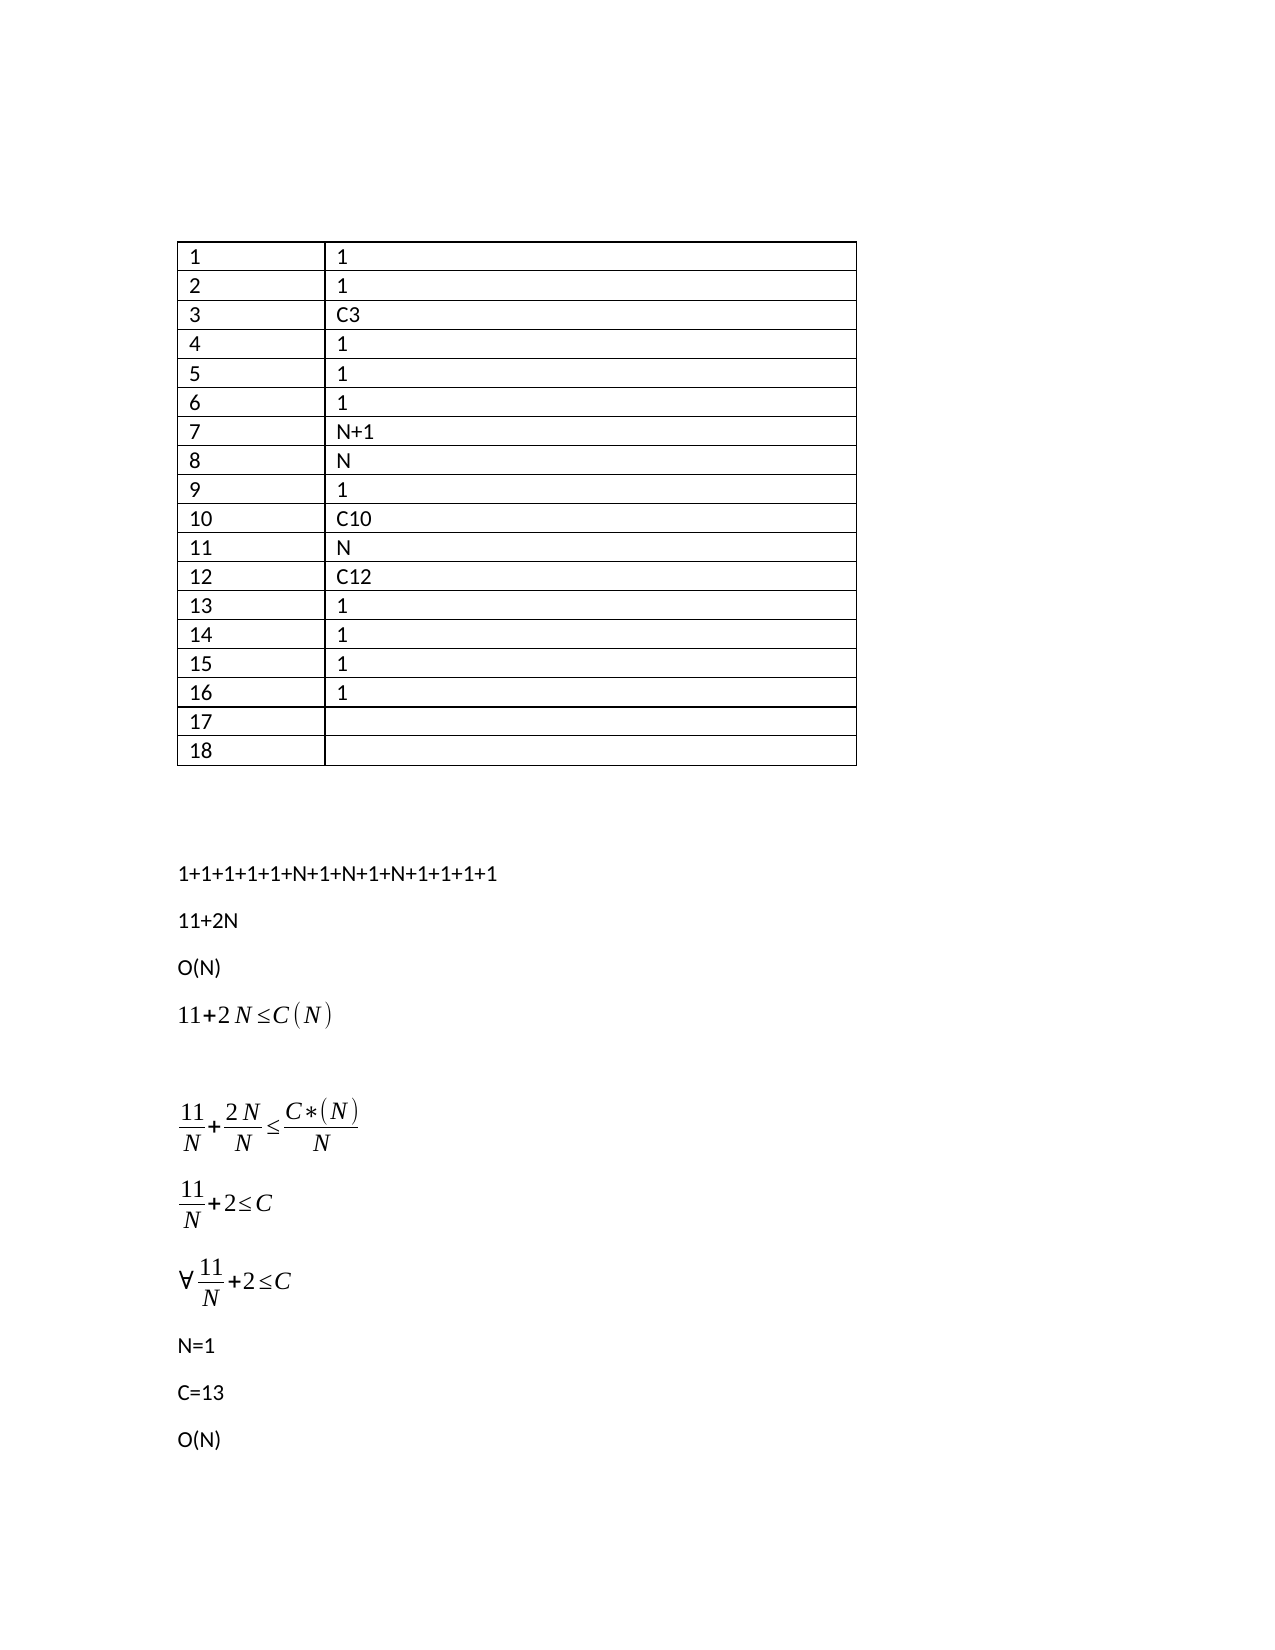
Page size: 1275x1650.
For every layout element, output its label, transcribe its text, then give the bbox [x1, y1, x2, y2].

table_cell [326, 736, 856, 764]
table_cell 1 [326, 591, 856, 619]
table_cell 1 [326, 359, 856, 387]
table_cell 1 [326, 649, 856, 677]
text C=13 [177, 1378, 1098, 1406]
table_cell 4 [178, 330, 324, 358]
table_cell 12 [178, 562, 324, 590]
table_cell 7 [178, 417, 324, 445]
table_cell 1 [326, 271, 856, 299]
table_cell 8 [178, 446, 324, 474]
table_cell C12 [326, 562, 856, 590]
table_cell N+1 [326, 417, 856, 445]
text 1+1+1+1+1+N+1+N+1+N+1+1+1+1 [177, 859, 1098, 887]
table_cell 2 [178, 271, 324, 299]
table_cell 1 [326, 388, 856, 416]
table_cell 15 [178, 649, 324, 677]
table_cell 6 [178, 388, 324, 416]
table_cell 5 [178, 359, 324, 387]
text O(N) [177, 1425, 1098, 1453]
table_header 1 [326, 243, 856, 270]
table_cell 17 [178, 708, 324, 735]
table_cell 14 [178, 620, 324, 648]
table_cell 1 [326, 678, 856, 706]
table_header 1 [178, 243, 324, 270]
table_cell N [326, 533, 856, 561]
table_cell 13 [178, 591, 324, 619]
text 11+2N [177, 906, 1098, 934]
table_cell C10 [326, 504, 856, 532]
text N=1 [177, 1331, 1098, 1359]
table_cell [326, 708, 856, 735]
table_cell N [326, 446, 856, 474]
text O(N) [177, 953, 1098, 981]
table_cell 1 [326, 620, 856, 648]
table_cell 11 [178, 533, 324, 561]
table_cell 9 [178, 475, 324, 503]
table_cell C3 [326, 301, 856, 328]
table_cell 1 [326, 475, 856, 503]
table_cell 1 [326, 330, 856, 358]
table_cell 10 [178, 504, 324, 532]
table_cell 3 [178, 301, 324, 328]
table_cell 18 [178, 736, 324, 764]
table_cell 16 [178, 678, 324, 706]
